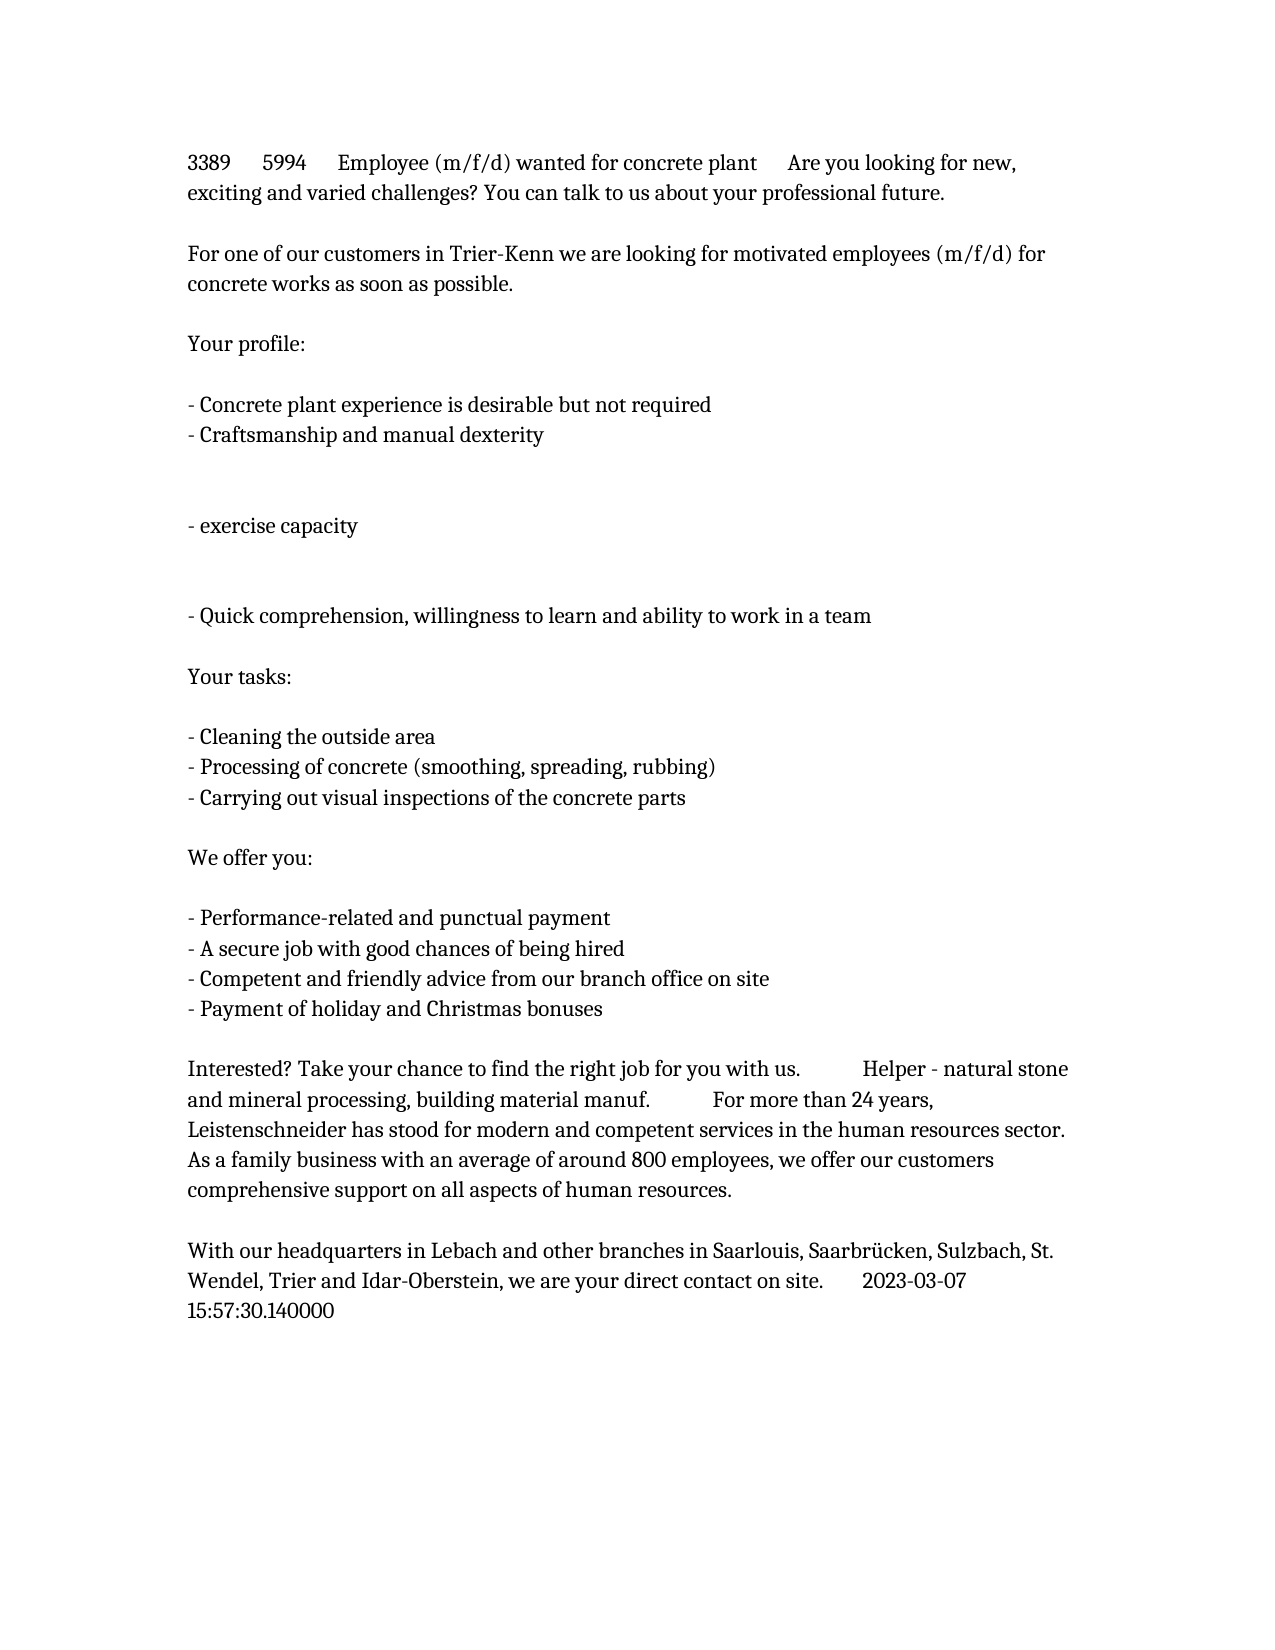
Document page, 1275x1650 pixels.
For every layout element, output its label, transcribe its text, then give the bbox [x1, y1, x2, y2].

text 3389 5994 Employee (m/f/d) wanted for concrete plant Are you looking for new, exciting and varied challenges? You can talk to us about your professional future. For one of our customers in Trier-Kenn we are looking for motivated employees (m/f/d) for concrete works as soon as possible. Your profile: - Concrete plant experience is desirable but not required - Craftsmanship and manual dexterity - exercise capacity - Quick comprehension, willingness to learn and ability to work in a team Your tasks: - Cleaning the outside area - Processing of concrete (smoothing, spreading, rubbing) - Carrying out visual inspections of the concrete parts We offer you: - Performance-related and punctual payment - A secure job with good chances of being hired - Competent and friendly advice from our branch office on site - Payment of holiday and Christmas bonuses Interested? Take your chance to find the right job for you with us. Helper - natural stone and mineral processing, building material manuf. For more than 24 years, Leistenschneider has stood for modern and competent services in the human resources sector. As a family business with an average of around 800 employees, we offer our customers comprehensive support on all aspects of human resources. With our headquarters in Lebach and other branches in Saarlouis, Saarbrücken, Sulzbach, St. Wendel, Trier and Idar-Oberstein, we are your direct contact on site. 2023-03-07 15:57:30.140000 [187, 150, 1087, 1354]
